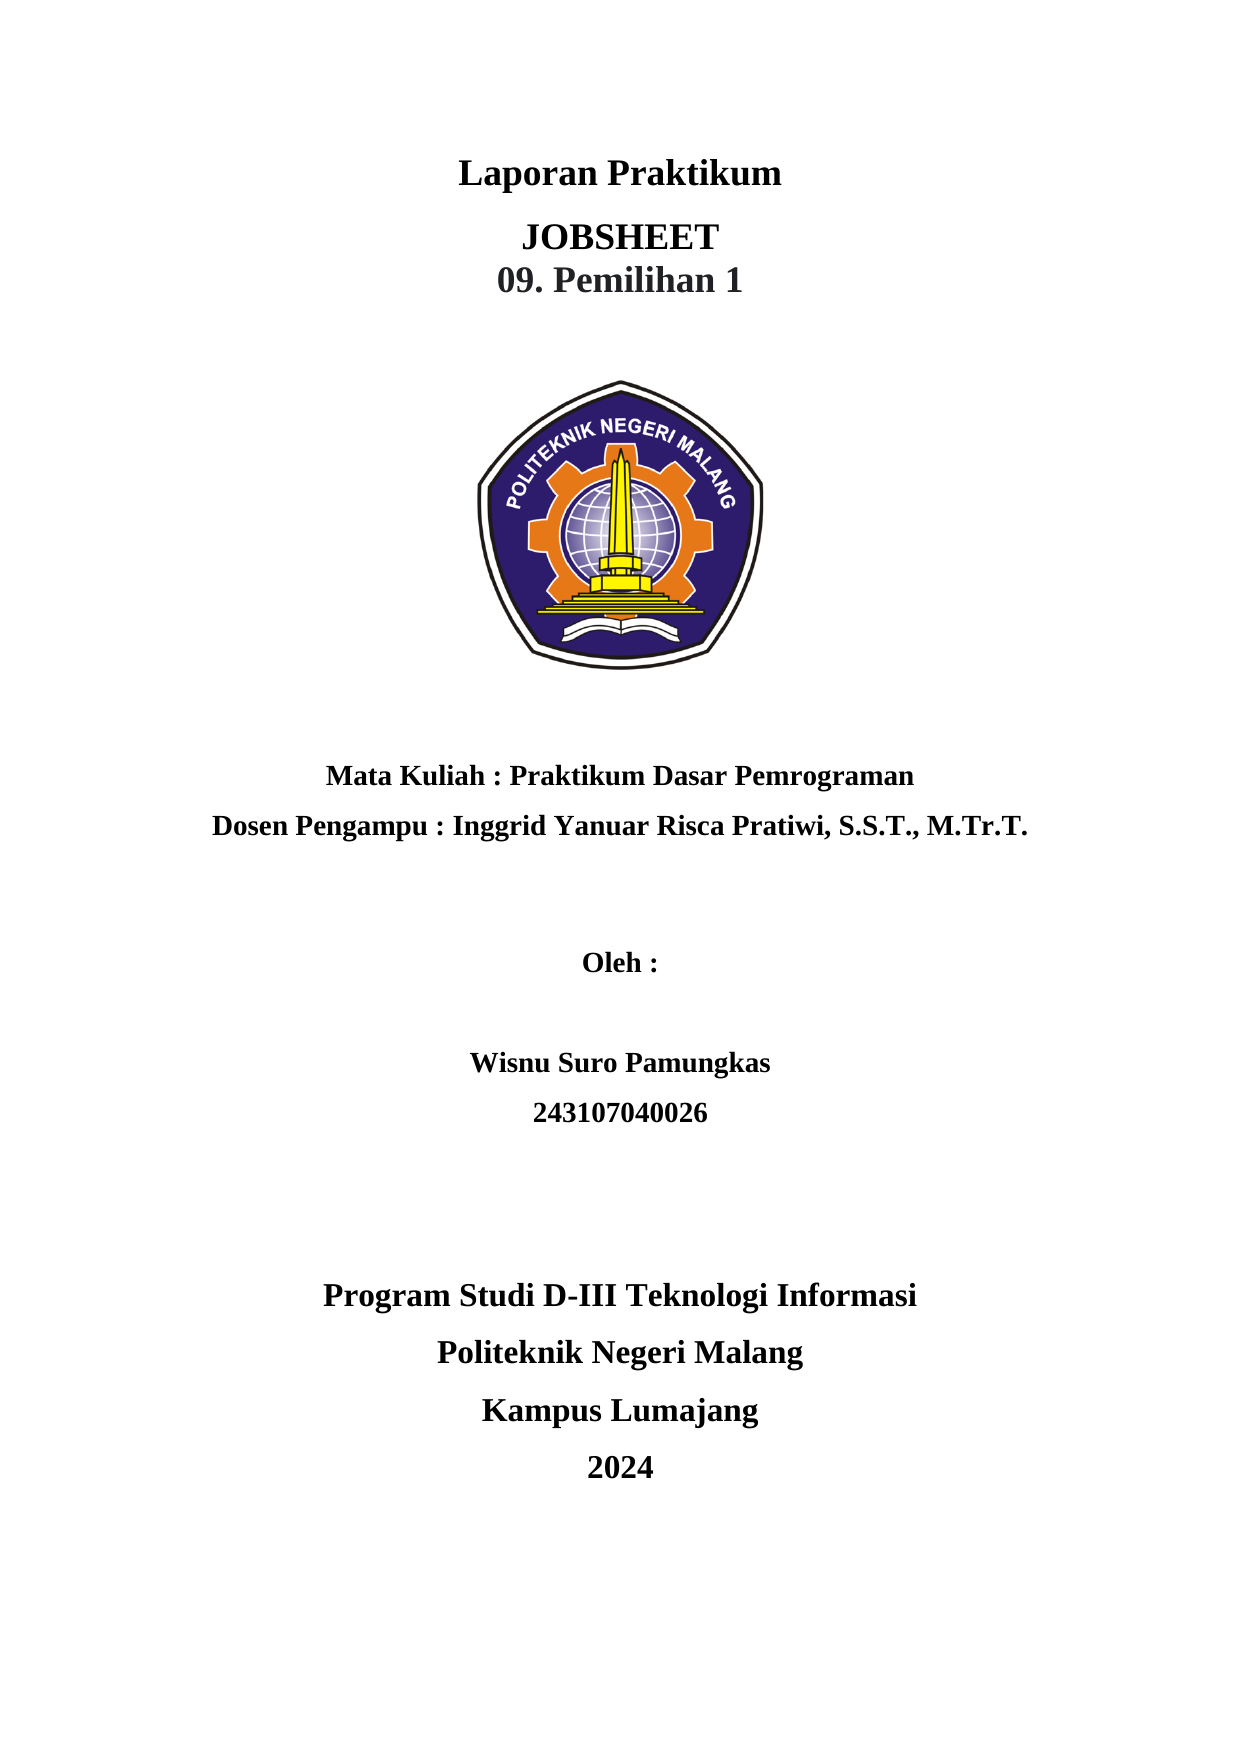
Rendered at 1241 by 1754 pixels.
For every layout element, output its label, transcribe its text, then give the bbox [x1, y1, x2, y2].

text Laporan Praktikum [150, 150, 1090, 193]
text 2024 [150, 1448, 1090, 1486]
text Politeknik Negeri Malang [150, 1333, 1090, 1371]
subtitle JOBSHEET [150, 215, 1090, 258]
text Program Studi D-III Teknologi Informasi [150, 1275, 1090, 1314]
subtitle 09. Pemilihan 1 [150, 258, 1090, 301]
text Kampus Lumajang [150, 1390, 1090, 1429]
text Oleh : [150, 945, 1090, 978]
text Wisnu Suro Pamungkas [150, 1045, 1090, 1079]
text 243107040026 [150, 1096, 1090, 1129]
picture [440, 344, 800, 702]
text Dosen Pengampu : Inggrid Yanuar Risca Pratiwi, S.S.T., M.Tr.T. [150, 808, 1090, 842]
text Mata Kuliah : Praktikum Dasar Pemrograman [150, 758, 1090, 791]
